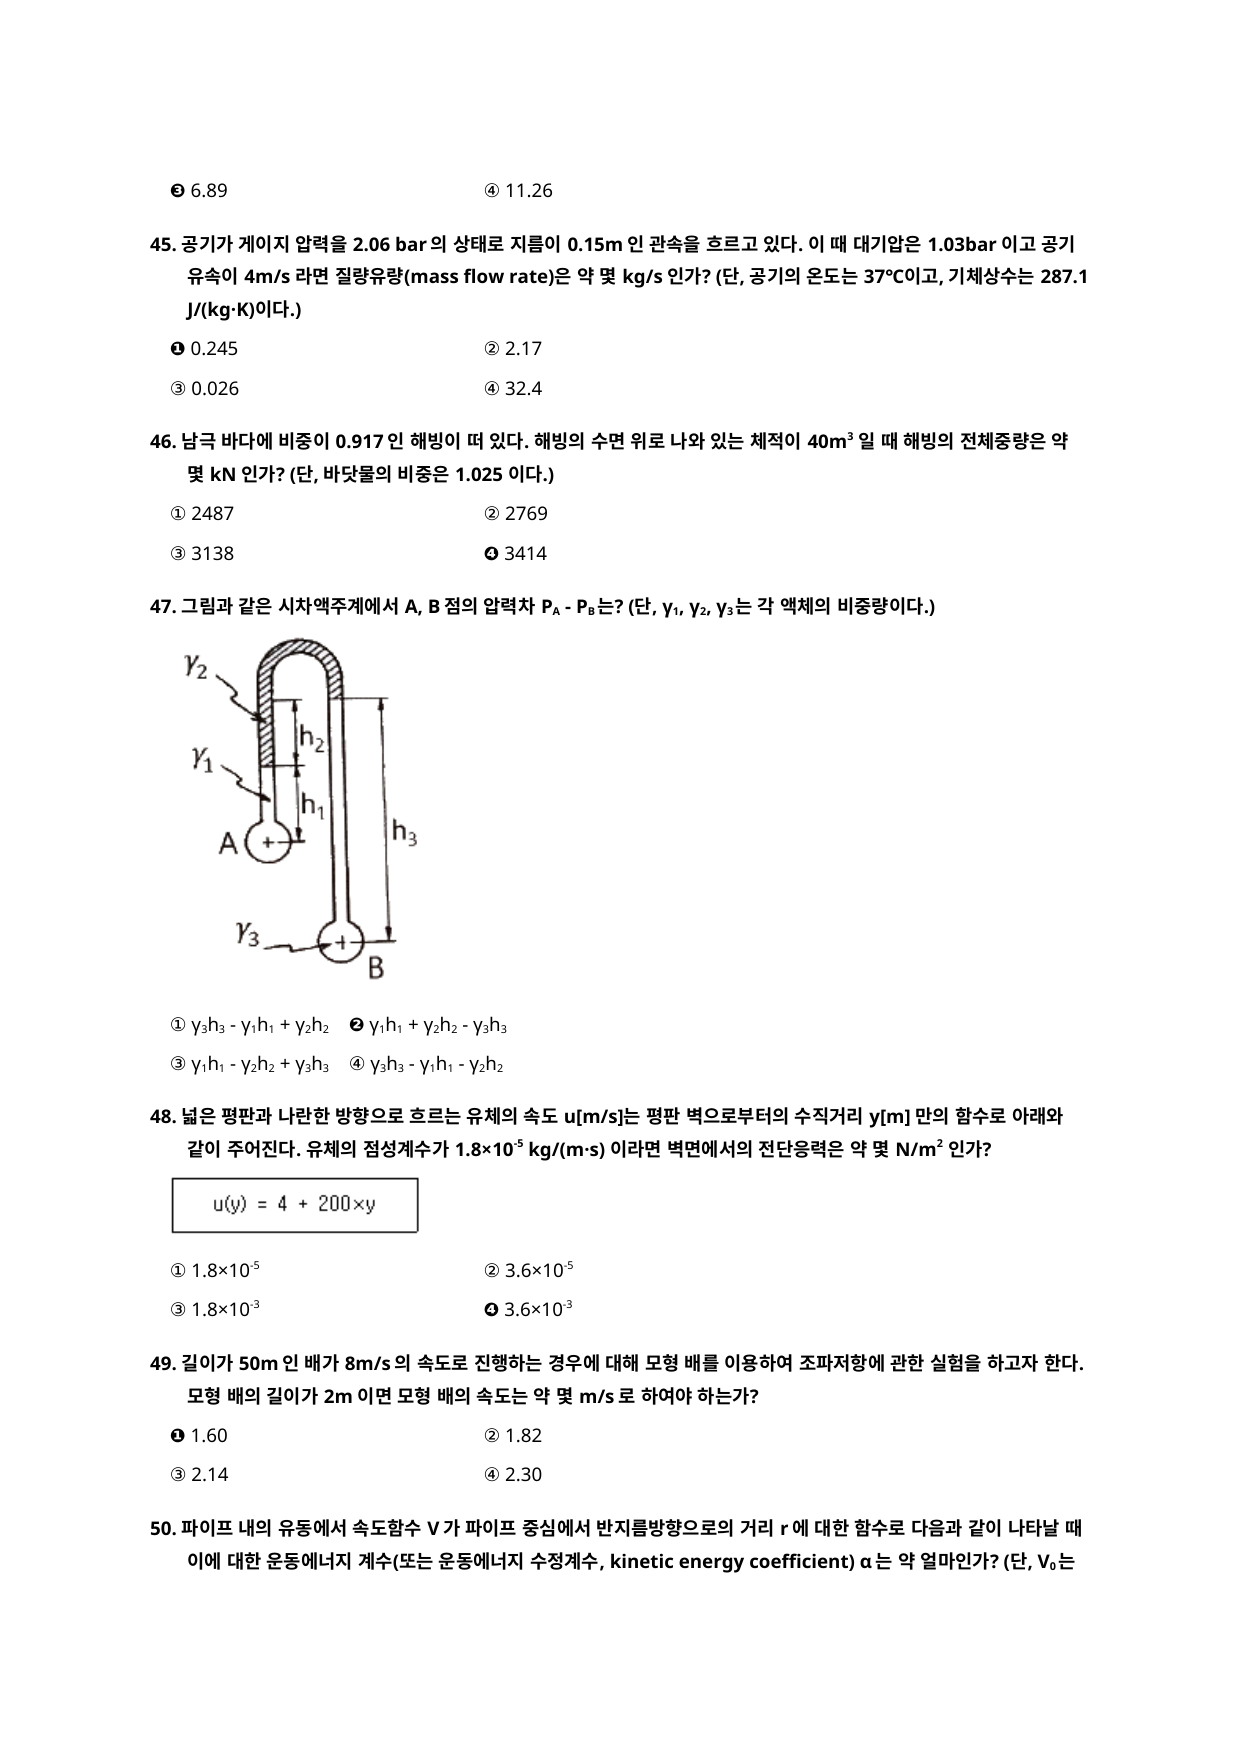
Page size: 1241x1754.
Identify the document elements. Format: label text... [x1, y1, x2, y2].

text ❶ 0.245 ② 2.17 [150, 335, 1090, 361]
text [150, 1514, 1090, 1573]
text ③ 1.8×10-3 ❹ 3.6×10-3 [150, 1297, 1090, 1322]
text ① 1.8×10-5 ② 3.6×10-5 [150, 1257, 1090, 1283]
text ③ 3138 ❹ 3414 [150, 540, 1090, 565]
text ③ 2.14 ④ 2.30 [150, 1462, 1090, 1487]
text 45. 공기가 게이지 압력을 2.06 bar의 상태로 지름이 0.15m인 관속을 흐르고 있다. 이 때 대기압은 1.03bar 이고 공기 유속이 4m/s 라면 질량유량(mass flow rate)은 약 몇 kg/s 인가? (단, 공기의 온도는 37℃이고, 기체상수는 287.1 J/(kg·K)이다.) [150, 229, 1090, 322]
text ③ γ1h1 - γ2h2 + γ3h3 ④ γ3h3 - γ1h1 - γ2h2 [150, 1050, 1090, 1076]
picture [169, 632, 428, 992]
text 49. 길이가 50m인 배가 8m/s의 속도로 진행하는 경우에 대해 모형 배를 이용하여 조파저항에 관한 실험을 하고자 한다. 모형 배의 길이가 2m 이면 모형 배의 속도는 약 몇 m/s로 하여야 하는가? [150, 1349, 1090, 1408]
text ❸ 6.89 ④ 11.26 [150, 177, 1090, 203]
picture [169, 1175, 422, 1238]
text ❶ 1.60 ② 1.82 [150, 1422, 1090, 1448]
text 46. 남극 바다에 비중이 0.917인 해빙이 떠 있다. 해빙의 수면 위로 나와 있는 체적이 40m3 일 때 해빙의 전체중량은 약 몇 kN 인가? (단, 바닷물의 비중은 1.025 이다.) [150, 427, 1090, 487]
text ① γ3h3 - γ1h1 + γ2h2 ❷ γ1h1 + γ2h2 - γ3h3 [150, 1011, 1090, 1037]
text 47. 그림과 같은 시차액주계에서 A, B점의 압력차 PA - PB는? (단, γ1, γ2, γ3는 각 액체의 비중량이다.) [150, 592, 1090, 619]
text 48. 넓은 평판과 나란한 방향으로 흐르는 유체의 속도 u[m/s]는 평판 벽으로부터의 수직거리 y[m] 만의 함수로 아래와 같이 주어진다. 유체의 점성계수가 1.8×10-5 kg/(m·s) 이라면 벽면에서의 전단응력은 약 몇 N/m2 인가? [150, 1102, 1090, 1162]
text ③ 0.026 ④ 32.4 [150, 375, 1090, 400]
text ① 2487 ② 2769 [150, 500, 1090, 526]
